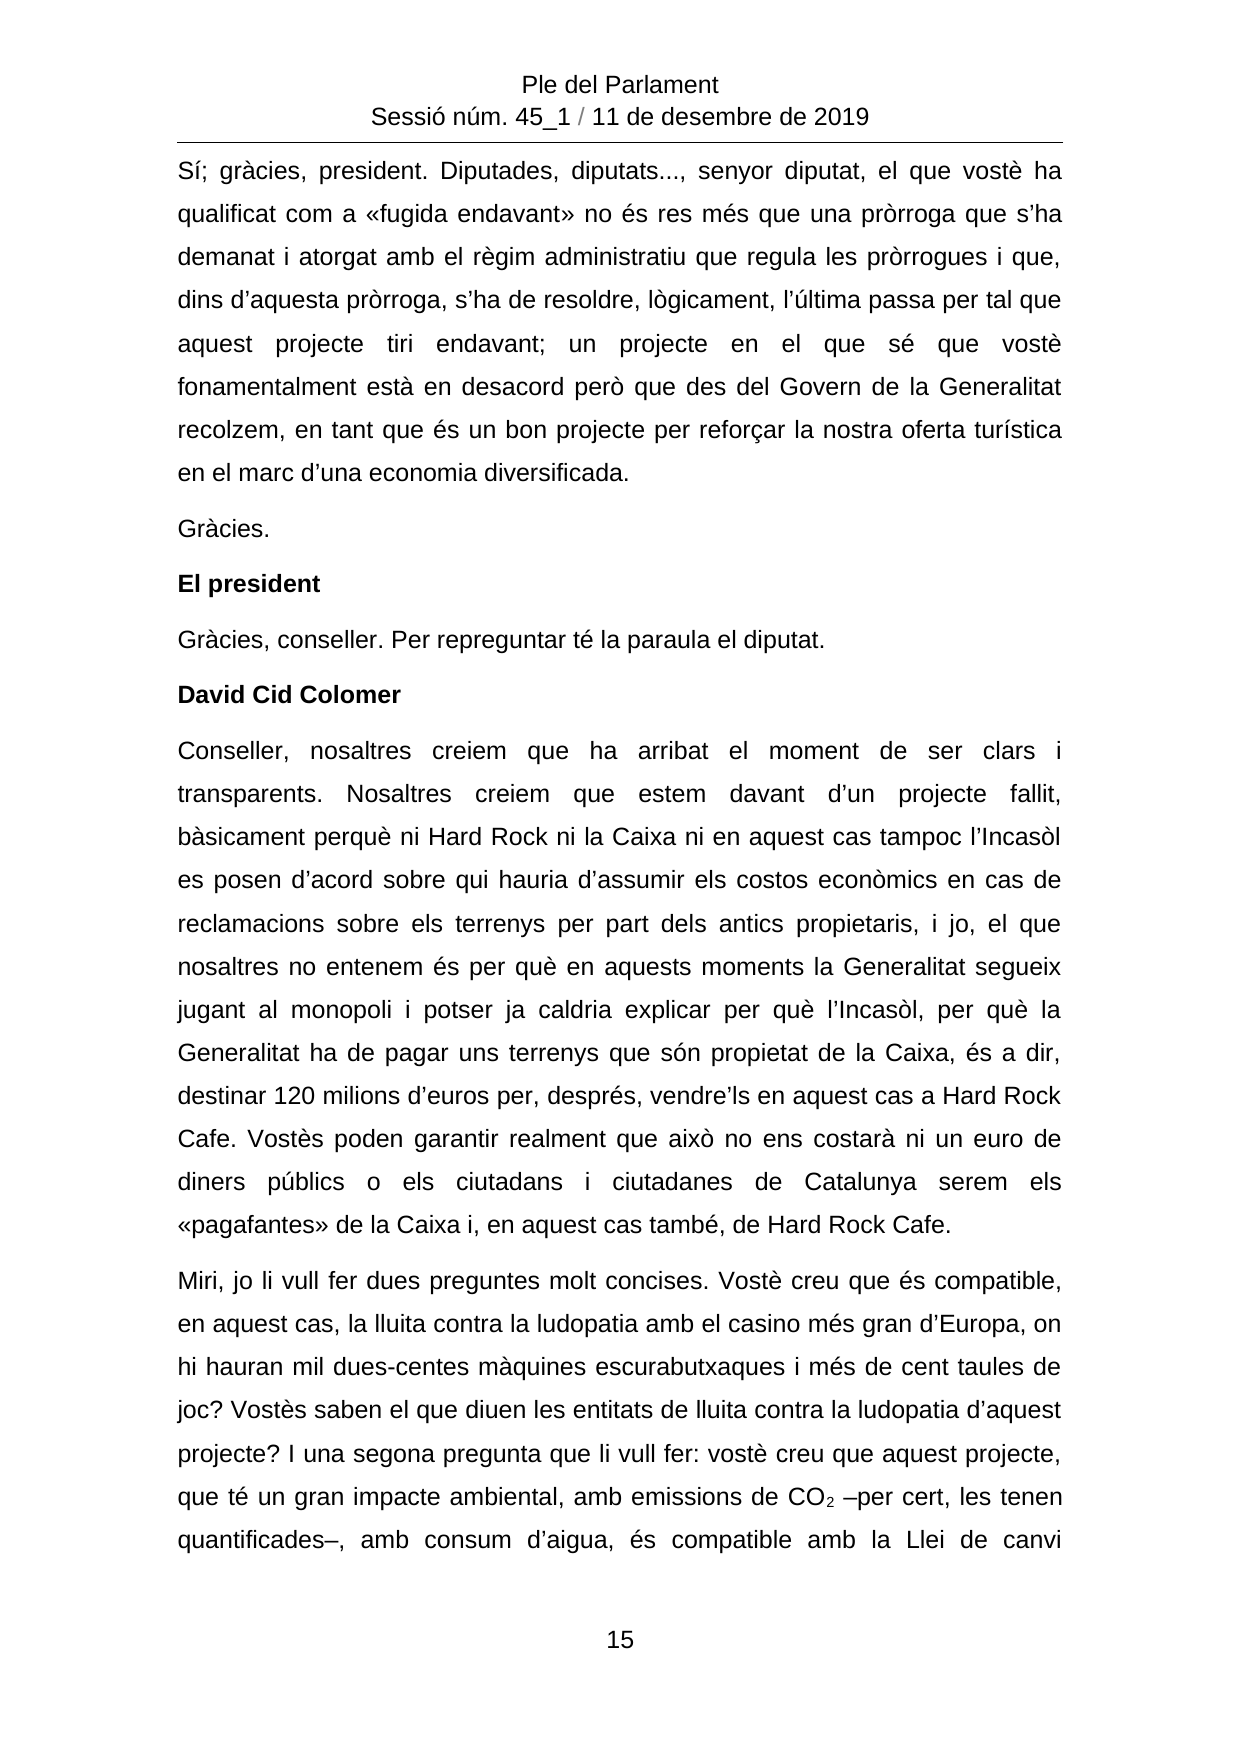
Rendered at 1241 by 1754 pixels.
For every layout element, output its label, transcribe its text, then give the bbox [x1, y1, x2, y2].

text Gràcies, conseller. Per repreguntar té la paraula el diputat. [177, 625, 1063, 653]
text David Cid Colomer [177, 680, 1063, 709]
text Sí; gràcies, president. Diputades, diputats..., senyor diputat, el que vostè ha qualificat com a «fugida endavant» no és res més que una pròrroga que s’ha demanat i atorgat amb el règim administratiu que regula les pròrrogues i que, dins d’aquesta pròrroga, s’ha de resoldre, lògicament, l’última passa per tal que aquest projecte tiri endavant; un projecte en el que sé que vostè fonamentalment està en desacord però que des del Govern de la Generalitat recolzem, en tant que és un bon projecte per reforçar la nostra oferta turística en el marc d’una economia diversificada. [177, 156, 1063, 487]
text Conseller, nosaltres creiem que ha arribat el moment de ser clars i transparents. Nosaltres creiem que estem davant d’un projecte fallit, bàsicament perquè ni Hard Rock ni la Caixa ni en aquest cas tampoc l’Incasòl es posen d’acord sobre qui hauria d’assumir els costos econòmics en cas de reclamacions sobre els terrenys per part dels antics propietaris, i jo, el que nosaltres no entenem és per què en aquests moments la Generalitat segueix jugant al monopoli i potser ja caldria explicar per què l’Incasòl, per què la Generalitat ha de pagar uns terrenys que són propietat de la Caixa, és a dir, destinar 120 milions d’euros per, després, vendre’ls en aquest cas a Hard Rock Cafe. Vostès poden garantir realment que això no ens costarà ni un euro de diners públics o els ciutadans i ciutadanes de Catalunya serem els «pagafantes» de la Caixa i, en aquest cas també, de Hard Rock Cafe. [177, 736, 1063, 1239]
text Gràcies. [177, 513, 1063, 542]
text El president [177, 569, 1063, 598]
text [177, 1266, 1063, 1553]
